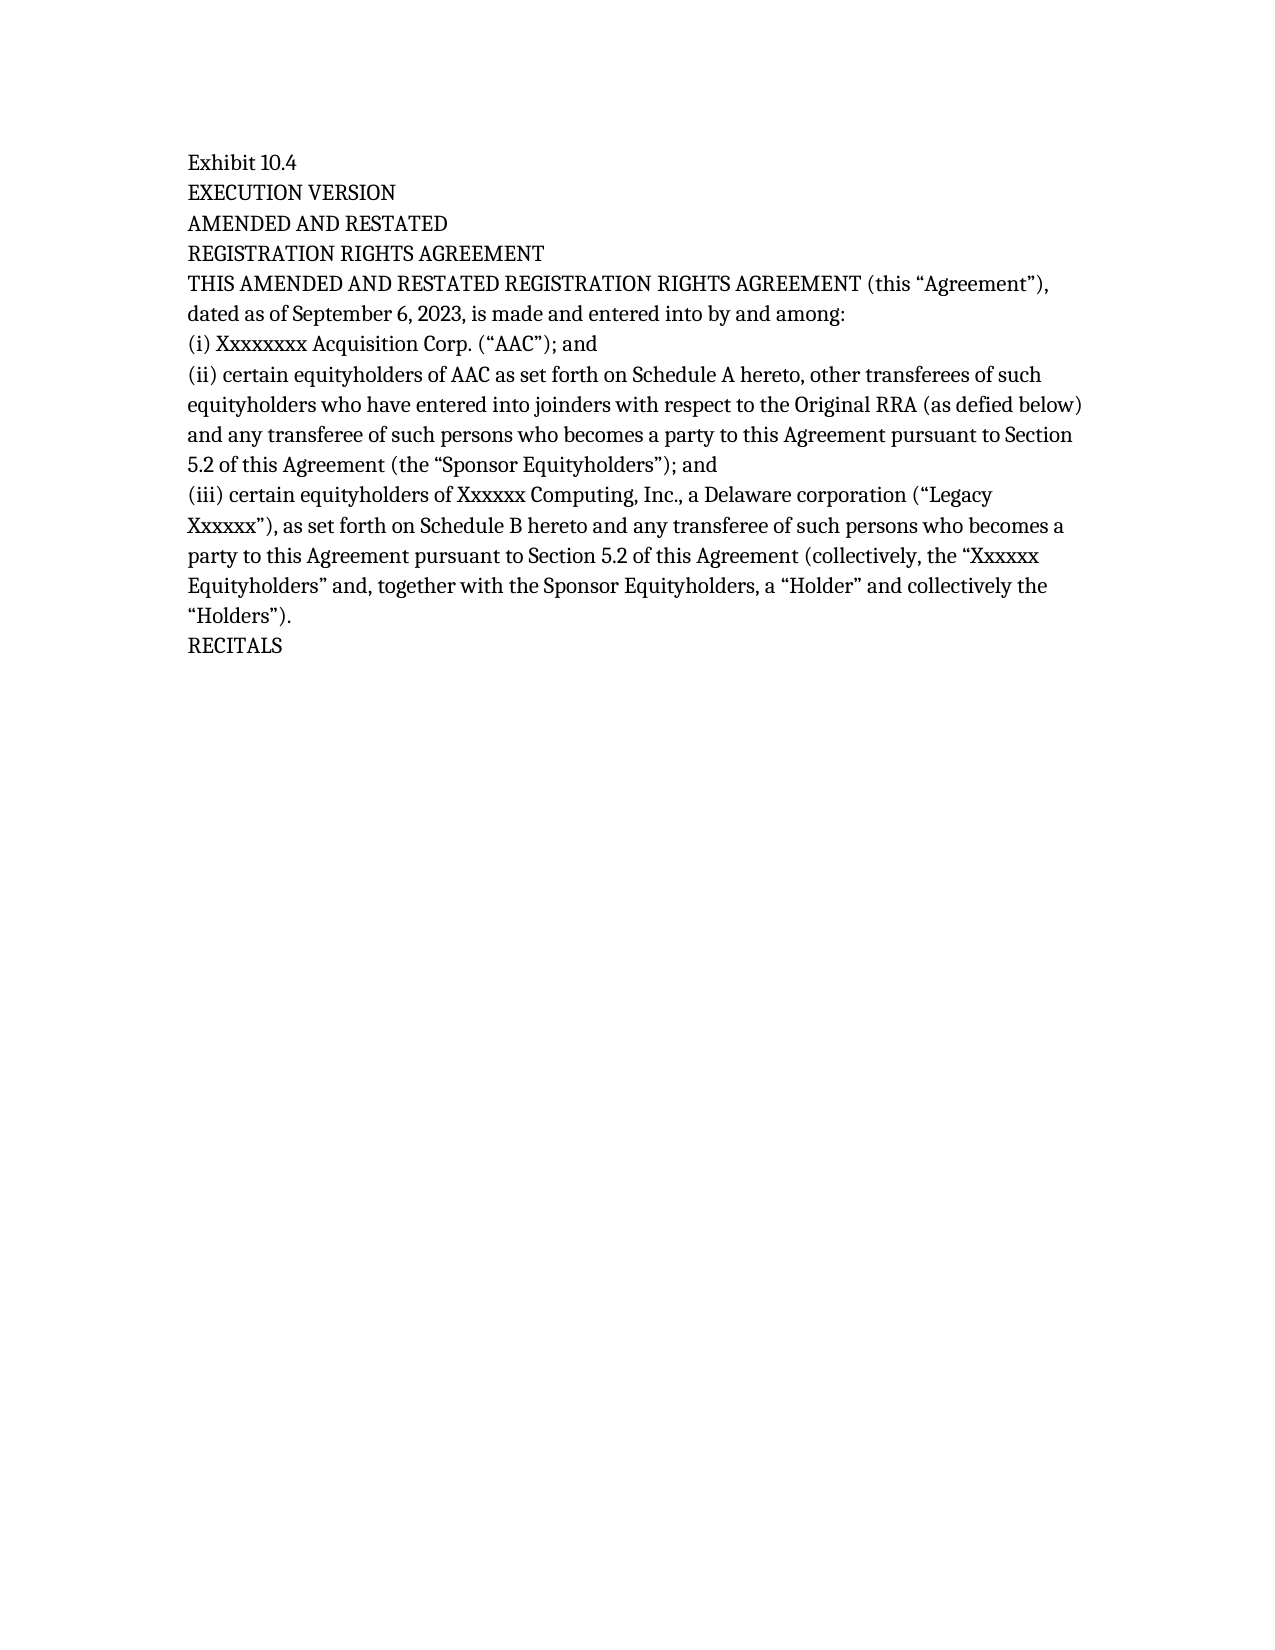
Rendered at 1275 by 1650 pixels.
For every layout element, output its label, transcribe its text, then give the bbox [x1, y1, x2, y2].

text Exhibit 10.4 EXECUTION VERSION AMENDED AND RESTATED REGISTRATION RIGHTS AGREEMENT THIS AMENDED AND RESTATED REGISTRATION RIGHTS AGREEMENT (this “Agreement”), dated as of September 6, 2023, is made and entered into by and among: (i) Xxxxxxxx Acquisition Corp. (“AAC”); and (ii) certain equityholders of AAC as set forth on Schedule A hereto, other transferees of such equityholders who have entered into joinders with respect to the Original RRA (as defied below) and any transferee of such persons who becomes a party to this Agreement pursuant to Section 5.2 of this Agreement (the “Sponsor Equityholders”); and (iii) certain equityholders of Xxxxxx Computing, Inc., a Delaware corporation (“Legacy Xxxxxx”), as set forth on Schedule B hereto and any transferee of such persons who becomes a party to this Agreement pursuant to Section 5.2 of this Agreement (collectively, the “Xxxxxx Equityholders” and, together with the Sponsor Equityholders, a “Holder” and collectively the “Holders”). RECITALS [187, 150, 1087, 660]
